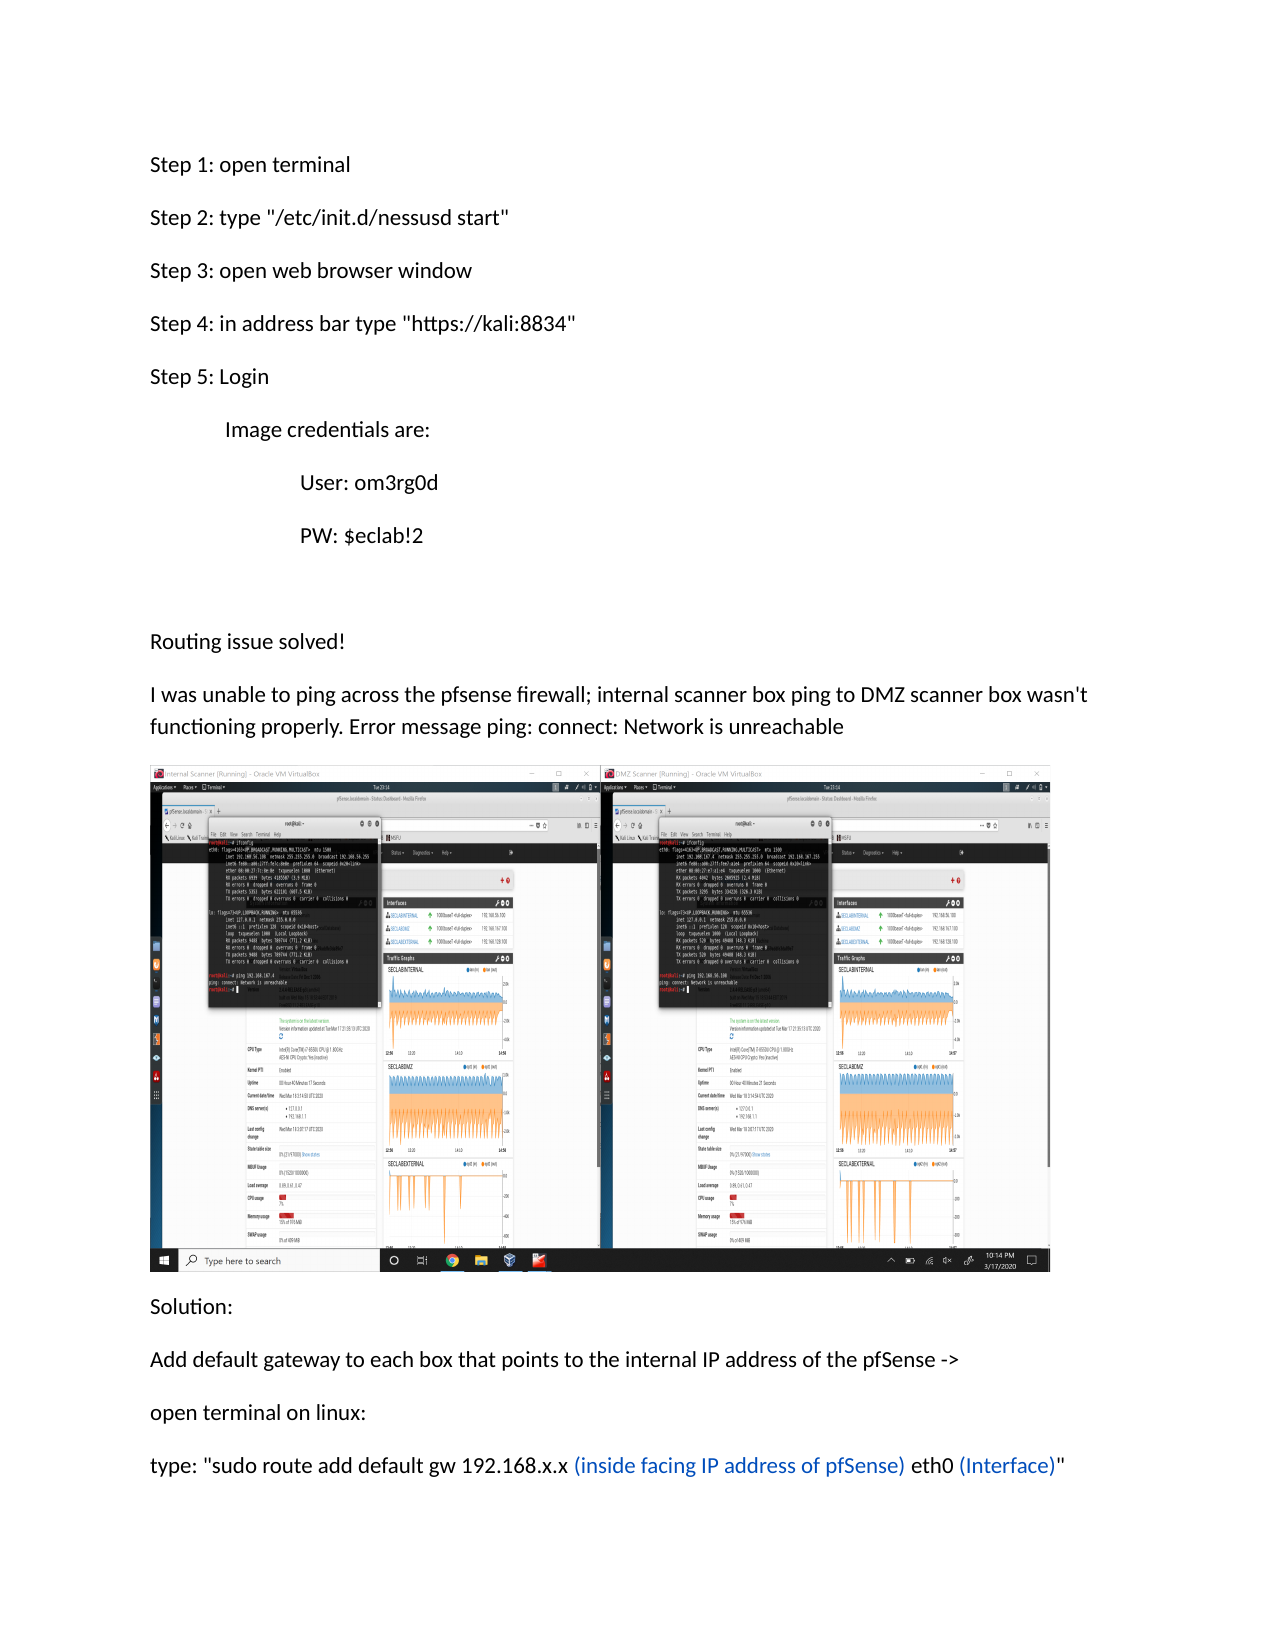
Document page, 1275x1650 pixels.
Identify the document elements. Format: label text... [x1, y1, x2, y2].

text I was unable to ping across the pfsense firewall; internal scanner box ping to DMZ scanner box wasn't functioning properly. Error message ping: connect: Network is unreachable [150, 680, 1125, 740]
text Step 5: Login [150, 362, 1125, 390]
text type: "sudo route add default gw 192.168.x.x (inside facing IP address of pfSense) eth0 (Interface)" [150, 1452, 1125, 1479]
text open terminal on linux: [150, 1398, 1125, 1427]
text Add default gateway to each box that points to the internal IP address of the pfSense -> [150, 1346, 1125, 1373]
text PW: $eclab!2 [150, 521, 1125, 549]
text Step 4: in address bar type "https://kali:8834" [150, 309, 1125, 337]
text Step 3: open web browser window [150, 256, 1125, 284]
text User: om3rg0d [150, 468, 1125, 496]
text Step 1: open terminal [150, 150, 1125, 178]
text Solution: [150, 1292, 1125, 1321]
text Image credentials are: [150, 415, 1125, 443]
text Step 2: type "/etc/init.d/nessusd start" [150, 203, 1125, 231]
text Routing issue solved! [150, 627, 1125, 655]
